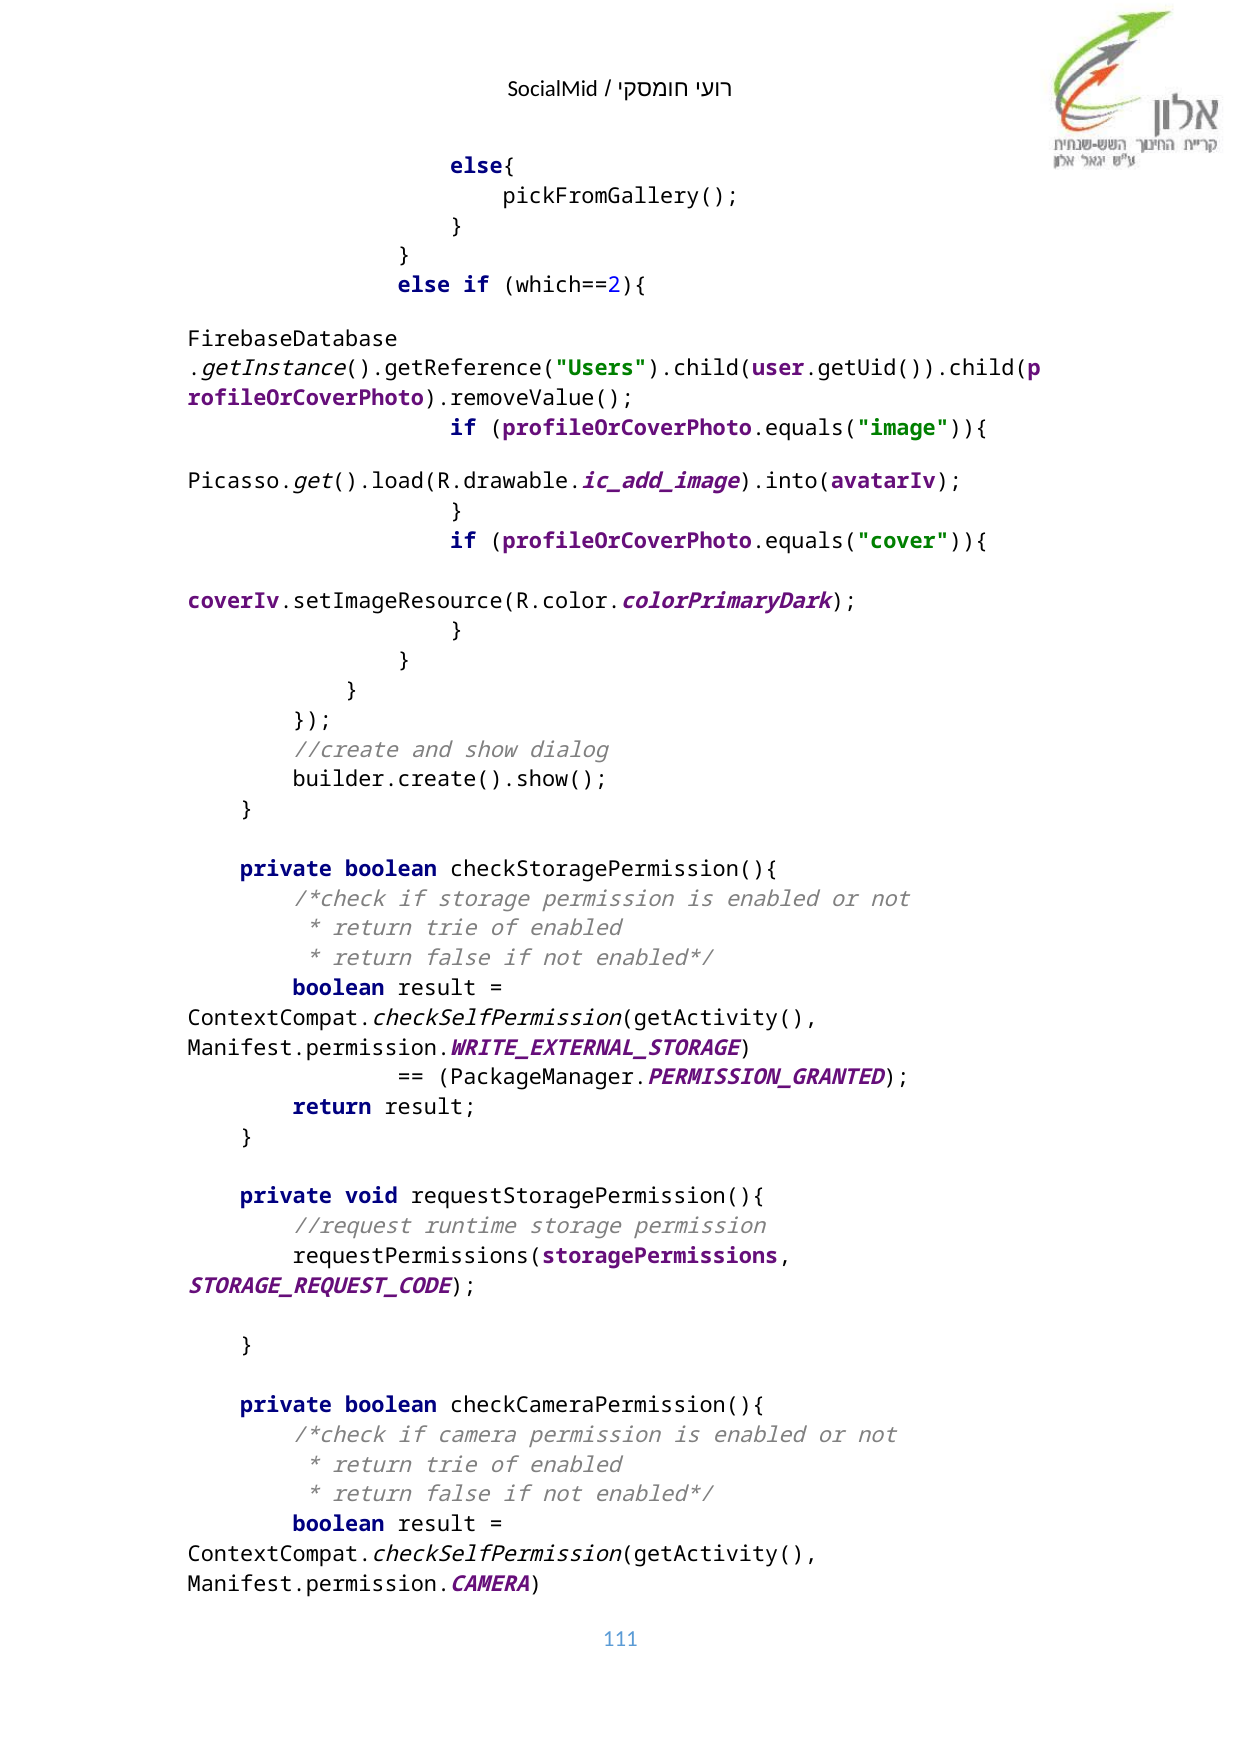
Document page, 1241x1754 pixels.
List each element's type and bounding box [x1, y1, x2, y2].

picture [1024, 0, 1241, 207]
text [187, 150, 1053, 1597]
